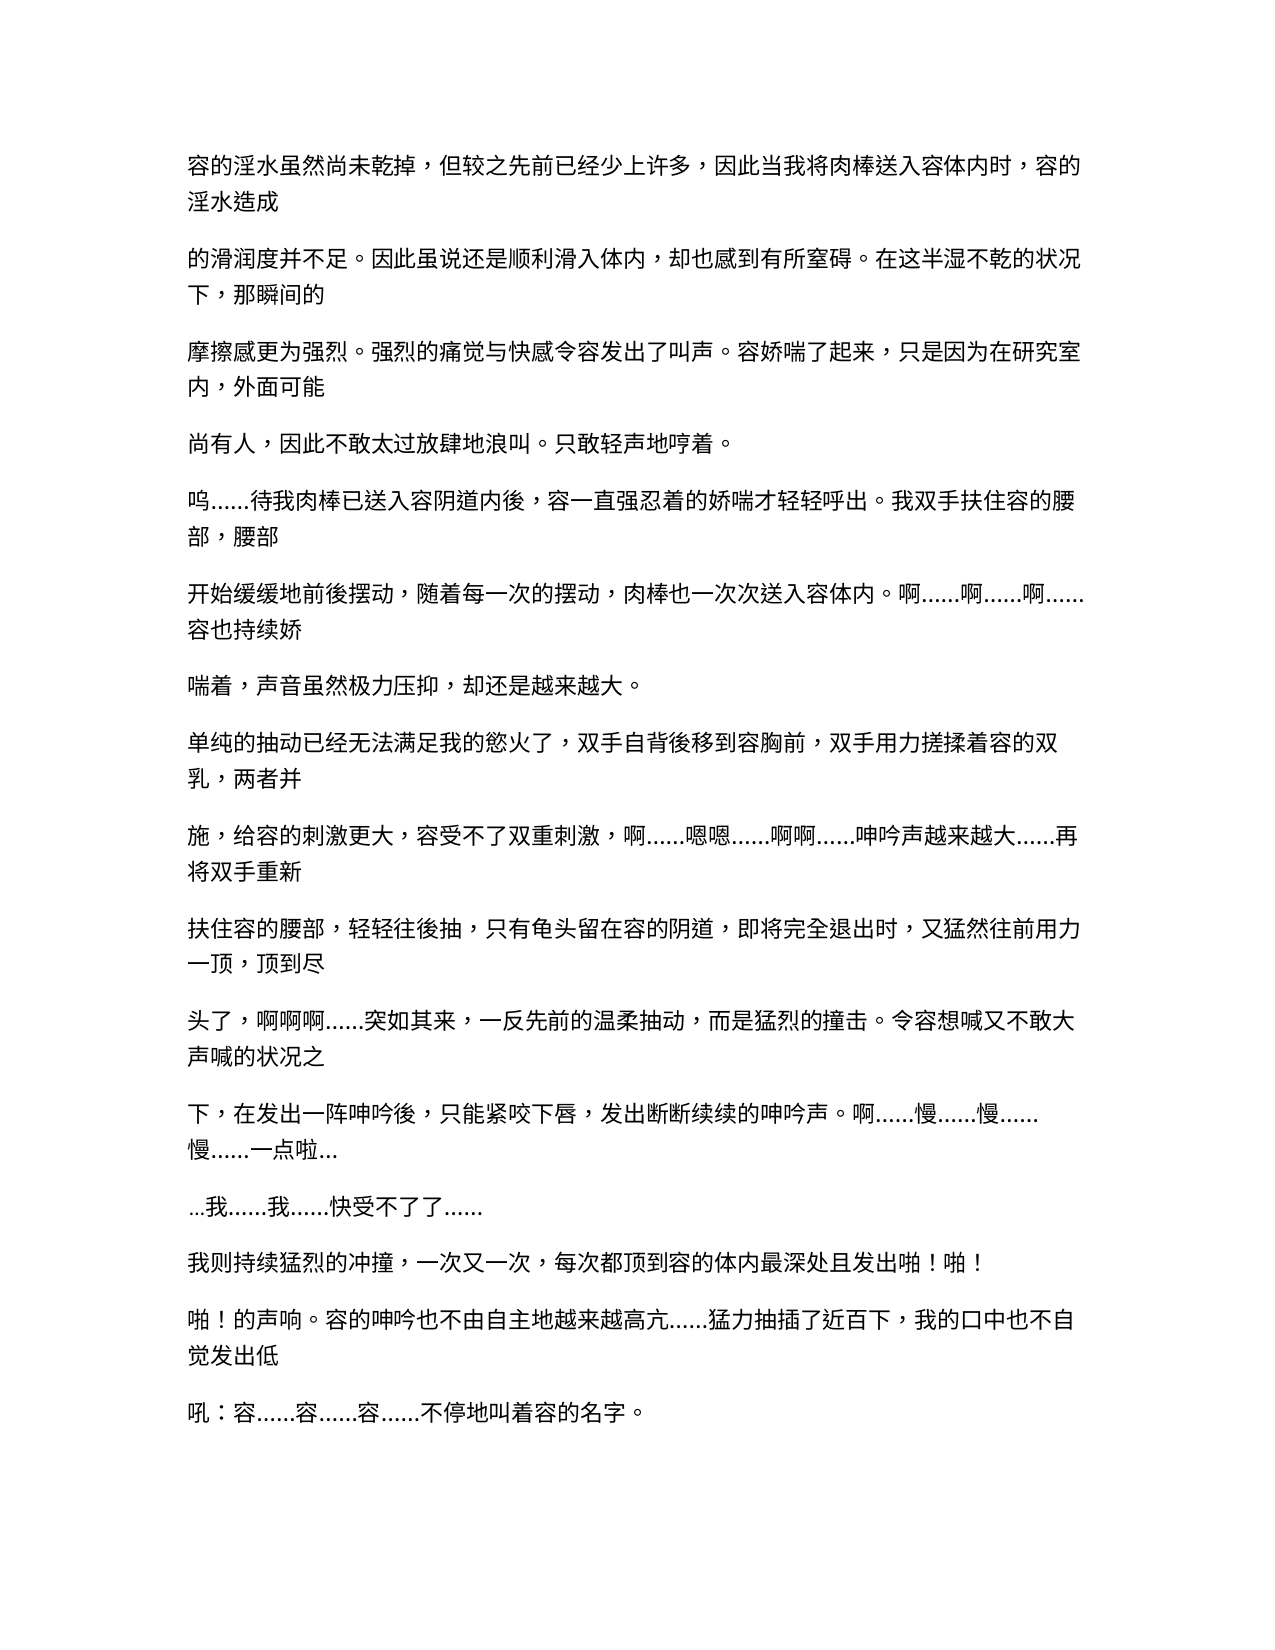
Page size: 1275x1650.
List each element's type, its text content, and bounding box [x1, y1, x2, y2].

text 呜……待我肉棒已送入容阴道内後，容一直强忍着的娇喘才轻轻呼出。我双手扶住容的腰部，腰部 [187, 485, 1087, 552]
text 头了，啊啊啊……突如其来，一反先前的温柔抽动，而是猛烈的撞击。令容想喊又不敢大声喊的状况之 [187, 1005, 1087, 1072]
text …我……我……快受不了了…… [187, 1191, 1087, 1222]
text 扶住容的腰部，轻轻往後抽，只有龟头留在容的阴道，即将完全退出时，又猛然往前用力一顶，顶到尽 [187, 912, 1087, 980]
text 啪！的声响。容的呻吟也不由自主地越来越高亢……猛力抽插了近百下，我的口中也不自觉发出低 [187, 1304, 1087, 1371]
text 摩擦感更为强烈。强烈的痛觉与快感令容发出了叫声。容娇喘了起来，只是因为在研究室内，外面可能 [187, 335, 1087, 403]
text 的滑润度并不足。因此虽说还是顺利滑入体内，却也感到有所窒碍。在这半湿不乾的状况下，那瞬间的 [187, 243, 1087, 310]
text 开始缓缓地前後摆动，随着每一次的摆动，肉棒也一次次送入容体内。啊……啊……啊……容也持续娇 [187, 578, 1087, 645]
text 下，在发出一阵呻吟後，只能紧咬下唇，发出断断续续的呻吟声。啊……慢……慢……慢……一点啦… [187, 1098, 1087, 1165]
text 施，给容的刺激更大，容受不了双重刺激，啊……嗯嗯……啊啊……呻吟声越来越大……再将双手重新 [187, 820, 1087, 887]
text 吼：容……容……容……不停地叫着容的名字。 [187, 1397, 1087, 1428]
text 单纯的抽动已经无法满足我的慾火了，双手自背後移到容胸前，双手用力搓揉着容的双乳，两者并 [187, 727, 1087, 794]
text 容的淫水虽然尚未乾掉，但较之先前已经少上许多，因此当我将肉棒送入容体内时，容的淫水造成 [187, 150, 1087, 217]
text 我则持续猛烈的冲撞，一次又一次，每次都顶到容的体内最深处且发出啪！啪！ [187, 1247, 1087, 1279]
text 尚有人，因此不敢太过放肆地浪叫。只敢轻声地哼着。 [187, 428, 1087, 459]
text 喘着，声音虽然极力压抑，却还是越来越大。 [187, 670, 1087, 702]
